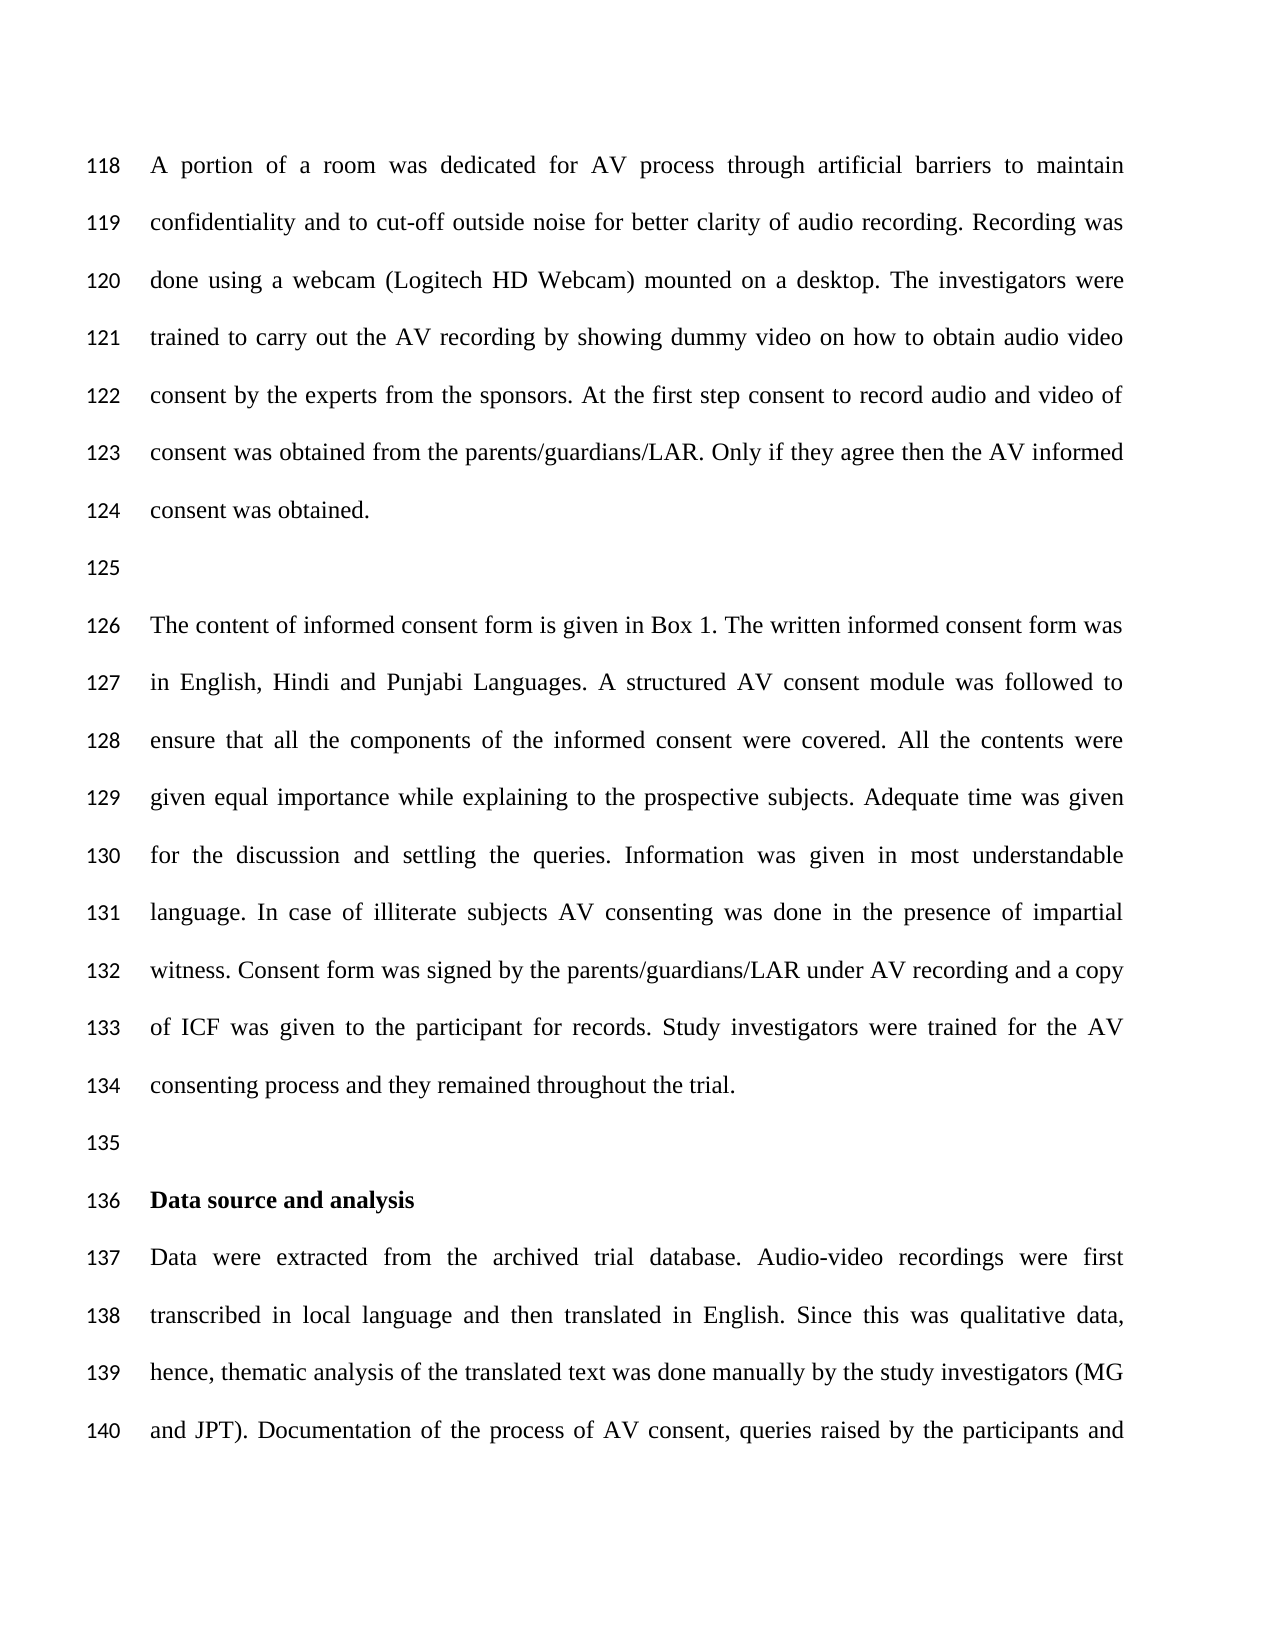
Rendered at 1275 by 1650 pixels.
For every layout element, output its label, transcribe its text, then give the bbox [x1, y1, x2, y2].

text Data source and analysis [150, 1185, 1125, 1214]
text A portion of a room was dedicated for AV process through artificial barriers to maintain confidentiality and to cut-off outside noise for better clarity of audio recording. Recording was done using a webcam (Logitech HD Webcam) mounted on a desktop. The investigators were trained to carry out the AV recording by showing dummy video on how to obtain audio video consent by the experts from the sponsors. At the first step consent to record audio and video of consent was obtained from the parents/guardians/LAR. Only if they agree then the AV informed consent was obtained. [150, 150, 1125, 524]
text The content of informed consent form is given in Box 1. The written informed consent form was in English, Hindi and Punjabi Languages. A structured AV consent module was followed to ensure that all the components of the informed consent were covered. All the contents were given equal importance while explaining to the prospective subjects. Adequate time was given for the discussion and settling the queries. Information was given in most understandable language. In case of illiterate subjects AV consenting was done in the presence of impartial witness. Consent form was signed by the parents/guardians/LAR under AV recording and a copy of ICF was given to the participant for records. Study investigators were trained for the AV consenting process and they remained throughout the trial. [150, 610, 1125, 1099]
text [150, 1242, 1125, 1444]
